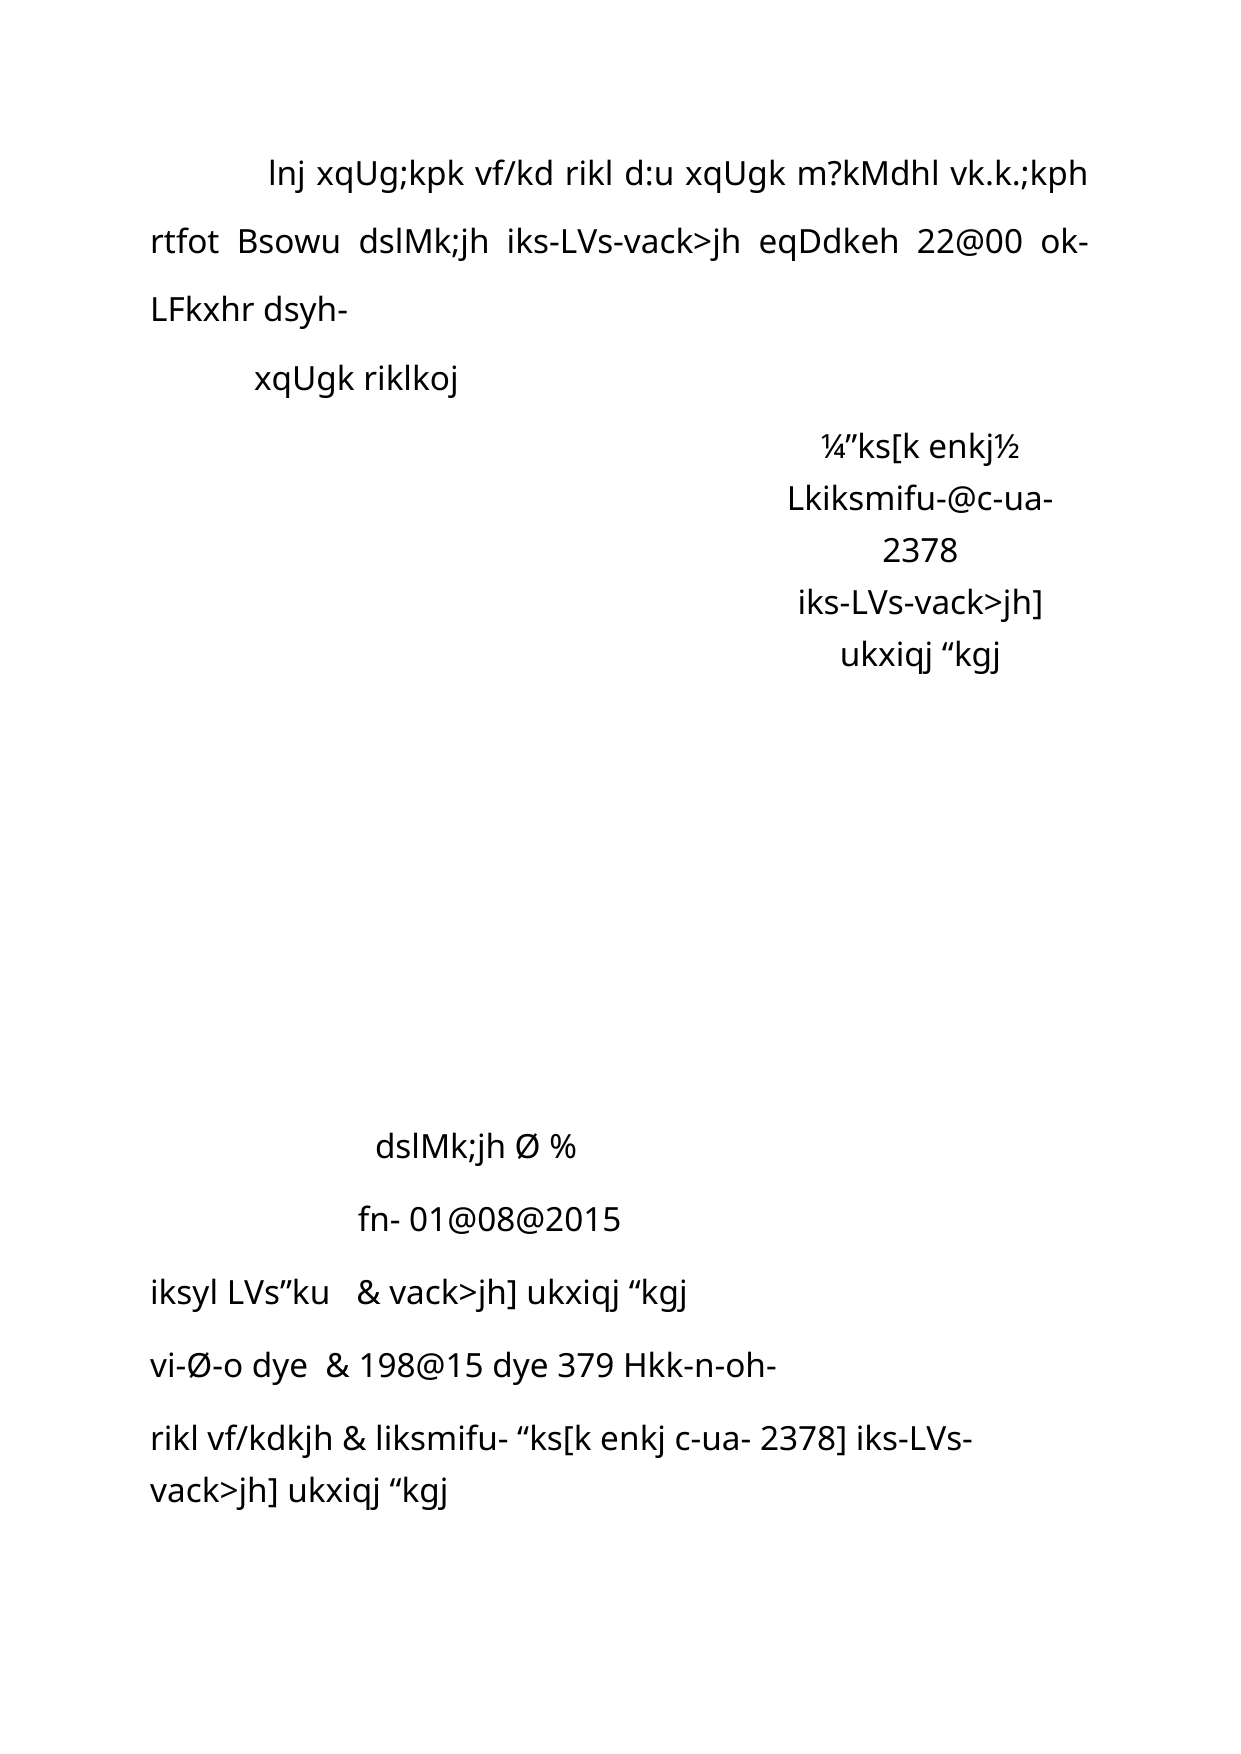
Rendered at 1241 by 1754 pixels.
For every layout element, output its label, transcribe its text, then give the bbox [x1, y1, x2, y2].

text iksyl LVs”ku & vack>jh] ukxiqj “kgj [150, 1269, 1090, 1314]
text fn- 01@08@2015 [150, 1196, 1090, 1241]
text rikl vf/kdkjh & liksmifu- “ks[k enkj c-ua- 2378] iks-LVs-vack>jh] ukxiqj “kgj [150, 1415, 1090, 1512]
text dslMk;jh Ø % [150, 1123, 1090, 1168]
text xqUgk riklkoj [150, 354, 1090, 400]
text vi-Ø-o dye & 198@15 dye 379 Hkk-n-oh- [150, 1342, 1090, 1387]
text lnj xqUg;kpk vf/kd rikl d:u xqUgk m?kMdhl vk.k.;kph rtfot Bsowu dslMk;jh iks-LVs-vack>jh eqDdkeh 22@00 ok- LFkxhr dsyh- [150, 150, 1090, 332]
text iks-LVs-vack>jh] ukxiqj “kgj [750, 579, 1090, 677]
text ¼”ks[k enkj½ [750, 422, 1090, 468]
text Lkiksmifu-@c-ua- 2378 [750, 475, 1090, 572]
